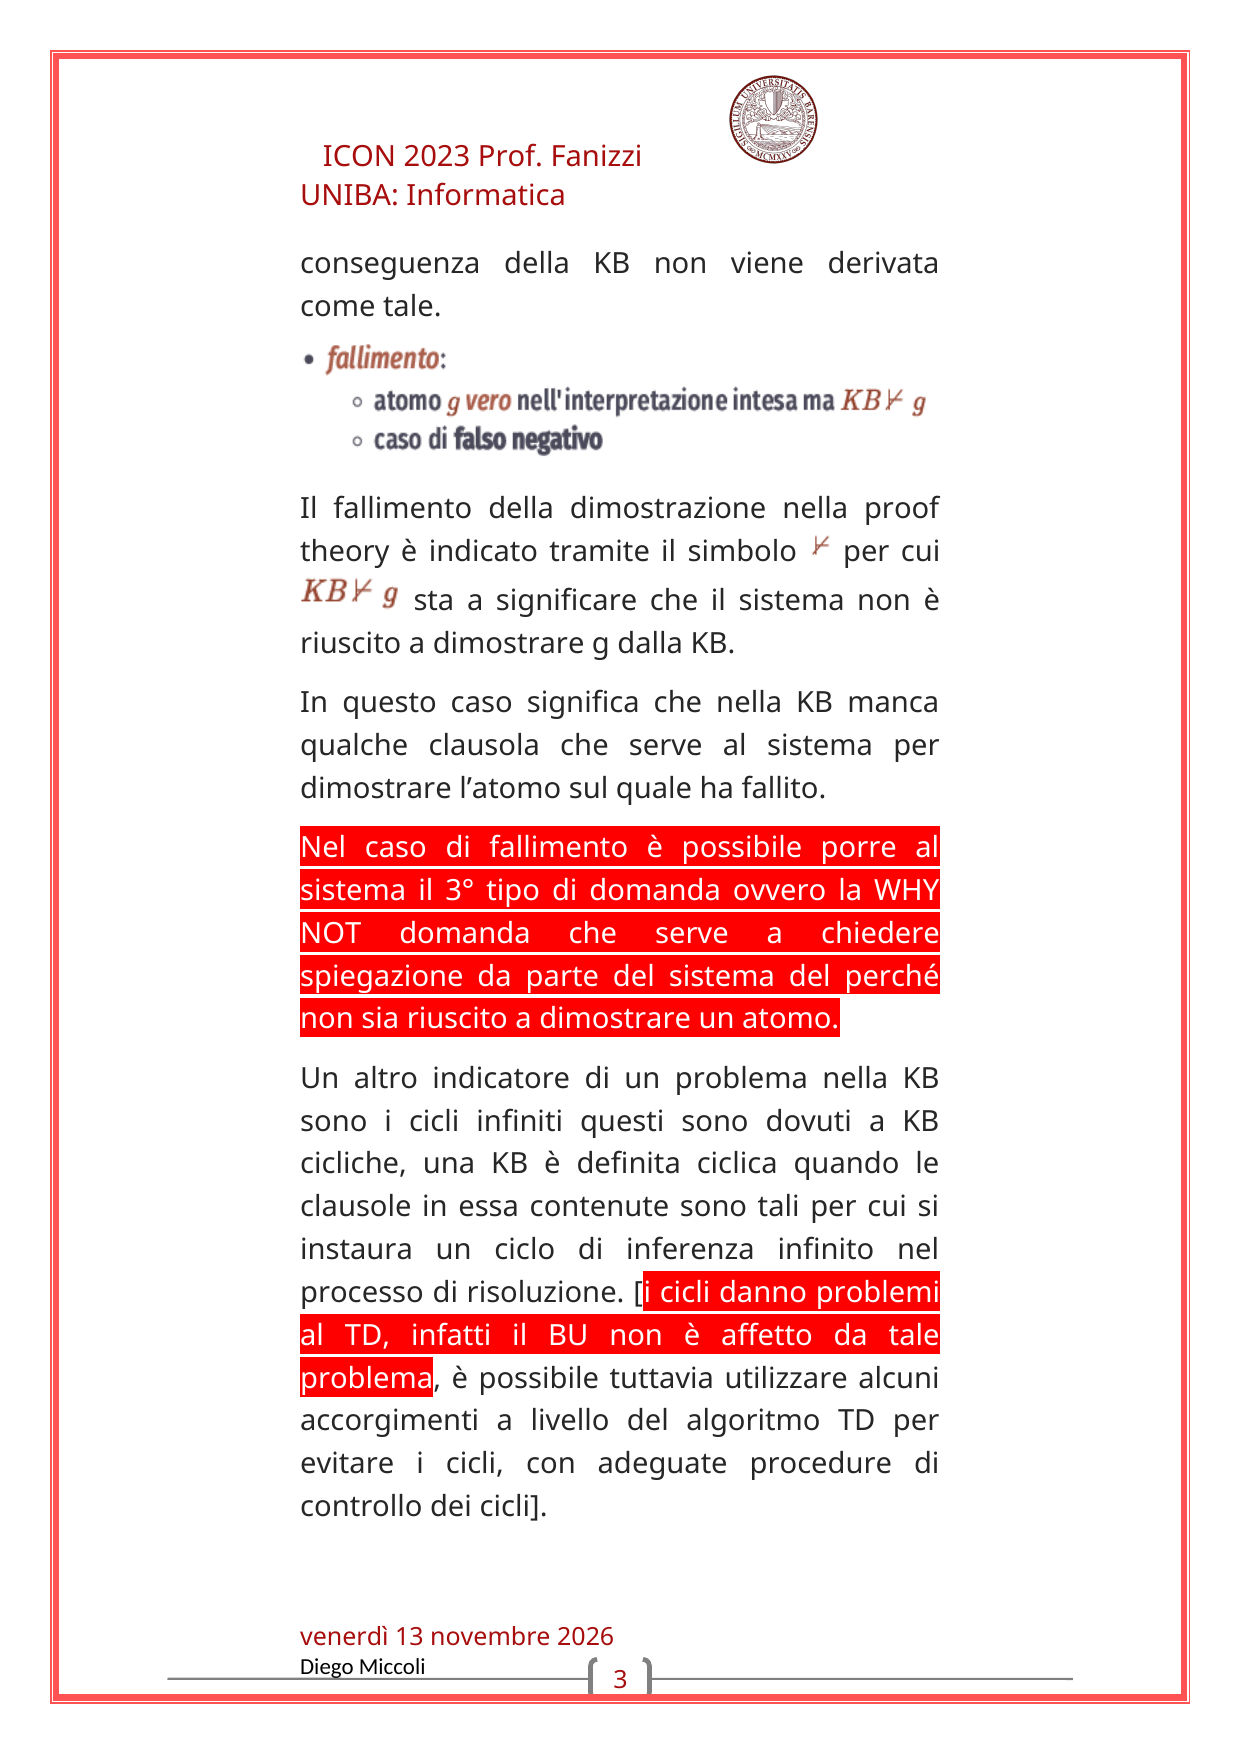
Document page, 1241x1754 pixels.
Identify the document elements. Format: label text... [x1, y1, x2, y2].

picture [300, 344, 935, 469]
picture [726, 73, 820, 166]
text In questo caso significa che nella KB manca qualche clausola che serve al sistema per dimostrare l’atomo sul quale ha fallito. [300, 681, 940, 807]
picture [809, 529, 832, 561]
text Un altro indicatore di un problema nella KB sono i cicli infiniti questi sono dovuti a KB cicliche, una KB è definita ciclica quando le clausole in essa contenute sono tali per cui si instaura un ciclo di inferenza infinito nel processo di risoluzione. [i cicli danno problemi al TD, infatti il BU non è affetto da tale problema, è possibile tuttavia utilizzare alcuni accorgimenti a livello del algoritmo TD per evitare i cicli, con adeguate procedure di controllo dei cicli]. [300, 1057, 940, 1314]
text Il fallimento della dimostrazione nella proof theory è indicato tramite il simbolo per cui sta a significare che il sistema non è riuscito a dimostrare g dalla KB. [300, 487, 940, 662]
text Un altro indicatore di un problema nella KB sono i cicli infiniti questi sono dovuti a KB cicliche, una KB è definita ciclica quando le clausole in essa contenute sono tali per cui si instaura un ciclo di inferenza infinito nel processo di risoluzione. [i cicli danno problemi al TD, infatti il BU non è affetto da tale problema, è possibile tuttavia utilizzare alcuni accorgimenti a livello del algoritmo TD per evitare i cicli, con adeguate procedure di controllo dei cicli]. [300, 1354, 940, 1525]
text Nel caso di fallimento è possibile porre al sistema il 3° tipo di domanda ovvero la WHY NOT domanda che serve a chiedere spiegazione da parte del sistema del perché non sia riuscito a dimostrare un atomo. [300, 994, 940, 1037]
picture [300, 572, 401, 611]
